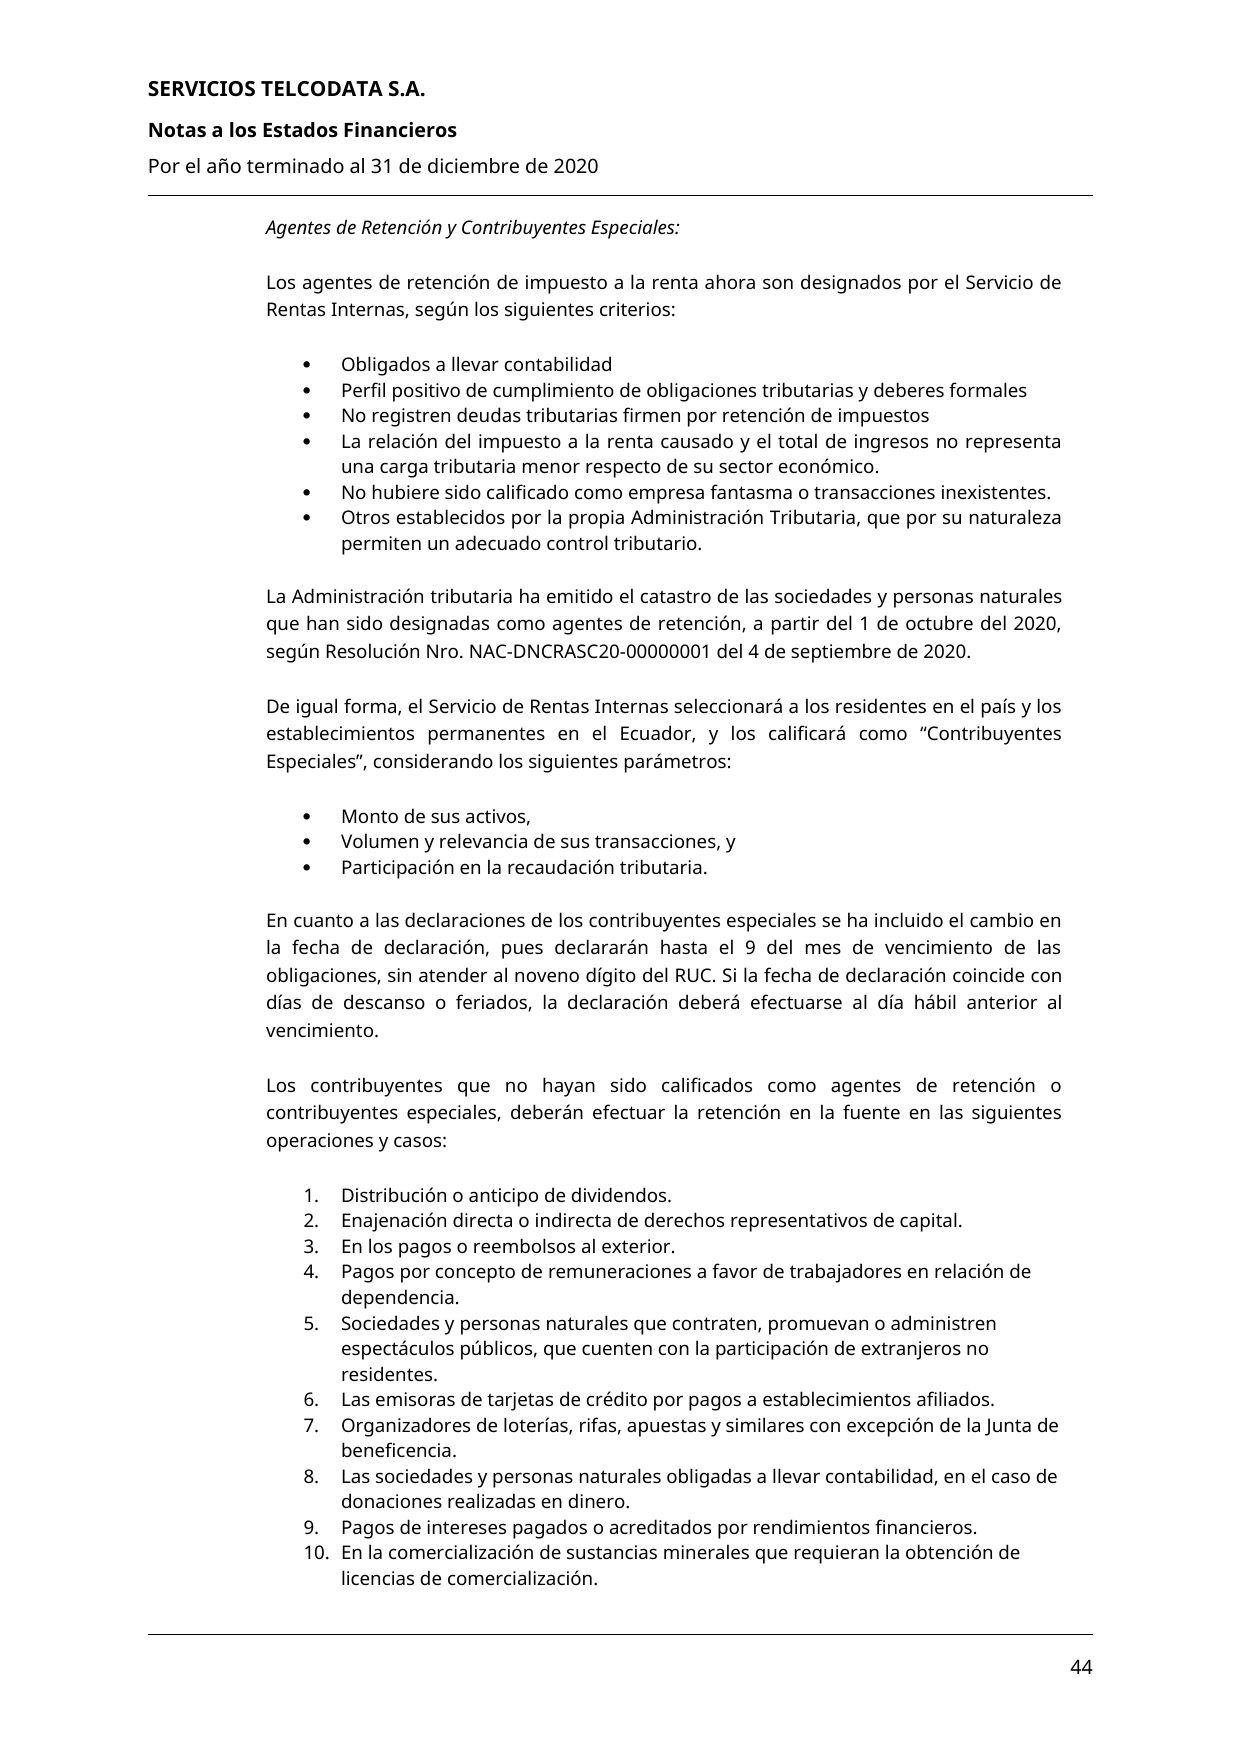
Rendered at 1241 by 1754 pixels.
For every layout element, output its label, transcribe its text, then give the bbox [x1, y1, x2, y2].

text Los agentes de retención de impuesto a la renta ahora son designados por el Servicio de Rentas Internas, según los siguientes criterios: [266, 269, 1063, 322]
list Las sociedades y personas naturales obligadas a llevar contabilidad, en el caso de donaciones realizadas en dinero. [303, 1463, 1063, 1514]
text La Administración tributaria ha emitido el catastro de las sociedades y personas naturales que han sido designadas como agentes de retención, a partir del 1 de octubre del 2020, según Resolución Nro. NAC-DNCRASC20-00000001 del 4 de septiembre de 2020. [266, 583, 1063, 664]
list Participación en la recaudación tributaria. [303, 854, 1063, 880]
text Agentes de Retención y Contribuyentes Especiales: [266, 214, 1063, 239]
list Otros establecidos por la propia Administración Tributaria, que por su naturaleza permiten un adecuado control tributario. [303, 504, 1063, 556]
list Volumen y relevancia de sus transacciones, y [303, 829, 1063, 854]
list Organizadores de loterías, rifas, apuestas y similares con excepción de la Junta de beneficencia. [303, 1412, 1063, 1463]
list En los pagos o reembolsos al exterior. [303, 1233, 1063, 1259]
list Perfil positivo de cumplimiento de obligaciones tributarias y deberes formales [303, 377, 1063, 402]
list Obligados a llevar contabilidad [303, 351, 1063, 377]
list Monto de sus activos, [303, 803, 1063, 829]
text En cuanto a las declaraciones de los contribuyentes especiales se ha incluido el cambio en la fecha de declaración, pues declararán hasta el 9 del mes de vencimiento de las obligaciones, sin atender al noveno dígito del RUC. Si la fecha de declaración coincide con días de descanso o feriados, la declaración deberá efectuarse al día hábil anterior al vencimiento. [266, 907, 1063, 1043]
text De igual forma, el Servicio de Rentas Internas seleccionará a los residentes en el país y los establecimientos permanentes en el Ecuador, y los calificará como “Contribuyentes Especiales”, considerando los siguientes parámetros: [266, 693, 1063, 774]
text Los contribuyentes que no hayan sido calificados como agentes de retención o contribuyentes especiales, deberán efectuar la retención en la fuente en las siguientes operaciones y casos: [266, 1072, 1063, 1153]
list No hubiere sido calificado como empresa fantasma o transacciones inexistentes. [303, 479, 1063, 504]
list En la comercialización de sustancias minerales que requieran la obtención de licencias de comercialización. [303, 1539, 1063, 1591]
list Enajenación directa o indirecta de derechos representativos de capital. [303, 1208, 1063, 1233]
list Sociedades y personas naturales que contraten, promuevan o administren espectáculos públicos, que cuenten con la participación de extranjeros no residentes. [303, 1310, 1063, 1386]
list La relación del impuesto a la renta causado y el total de ingresos no representa una carga tributaria menor respecto de su sector económico. [303, 428, 1063, 479]
list Distribución o anticipo de dividendos. [303, 1182, 1063, 1208]
list Pagos por concepto de remuneraciones a favor de trabajadores en relación de dependencia. [303, 1259, 1063, 1310]
list Las emisoras de tarjetas de crédito por pagos a establecimientos afiliados. [303, 1386, 1063, 1412]
list Pagos de intereses pagados o acreditados por rendimientos financieros. [303, 1514, 1063, 1539]
list No registren deudas tributarias firmen por retención de impuestos [303, 402, 1063, 428]
